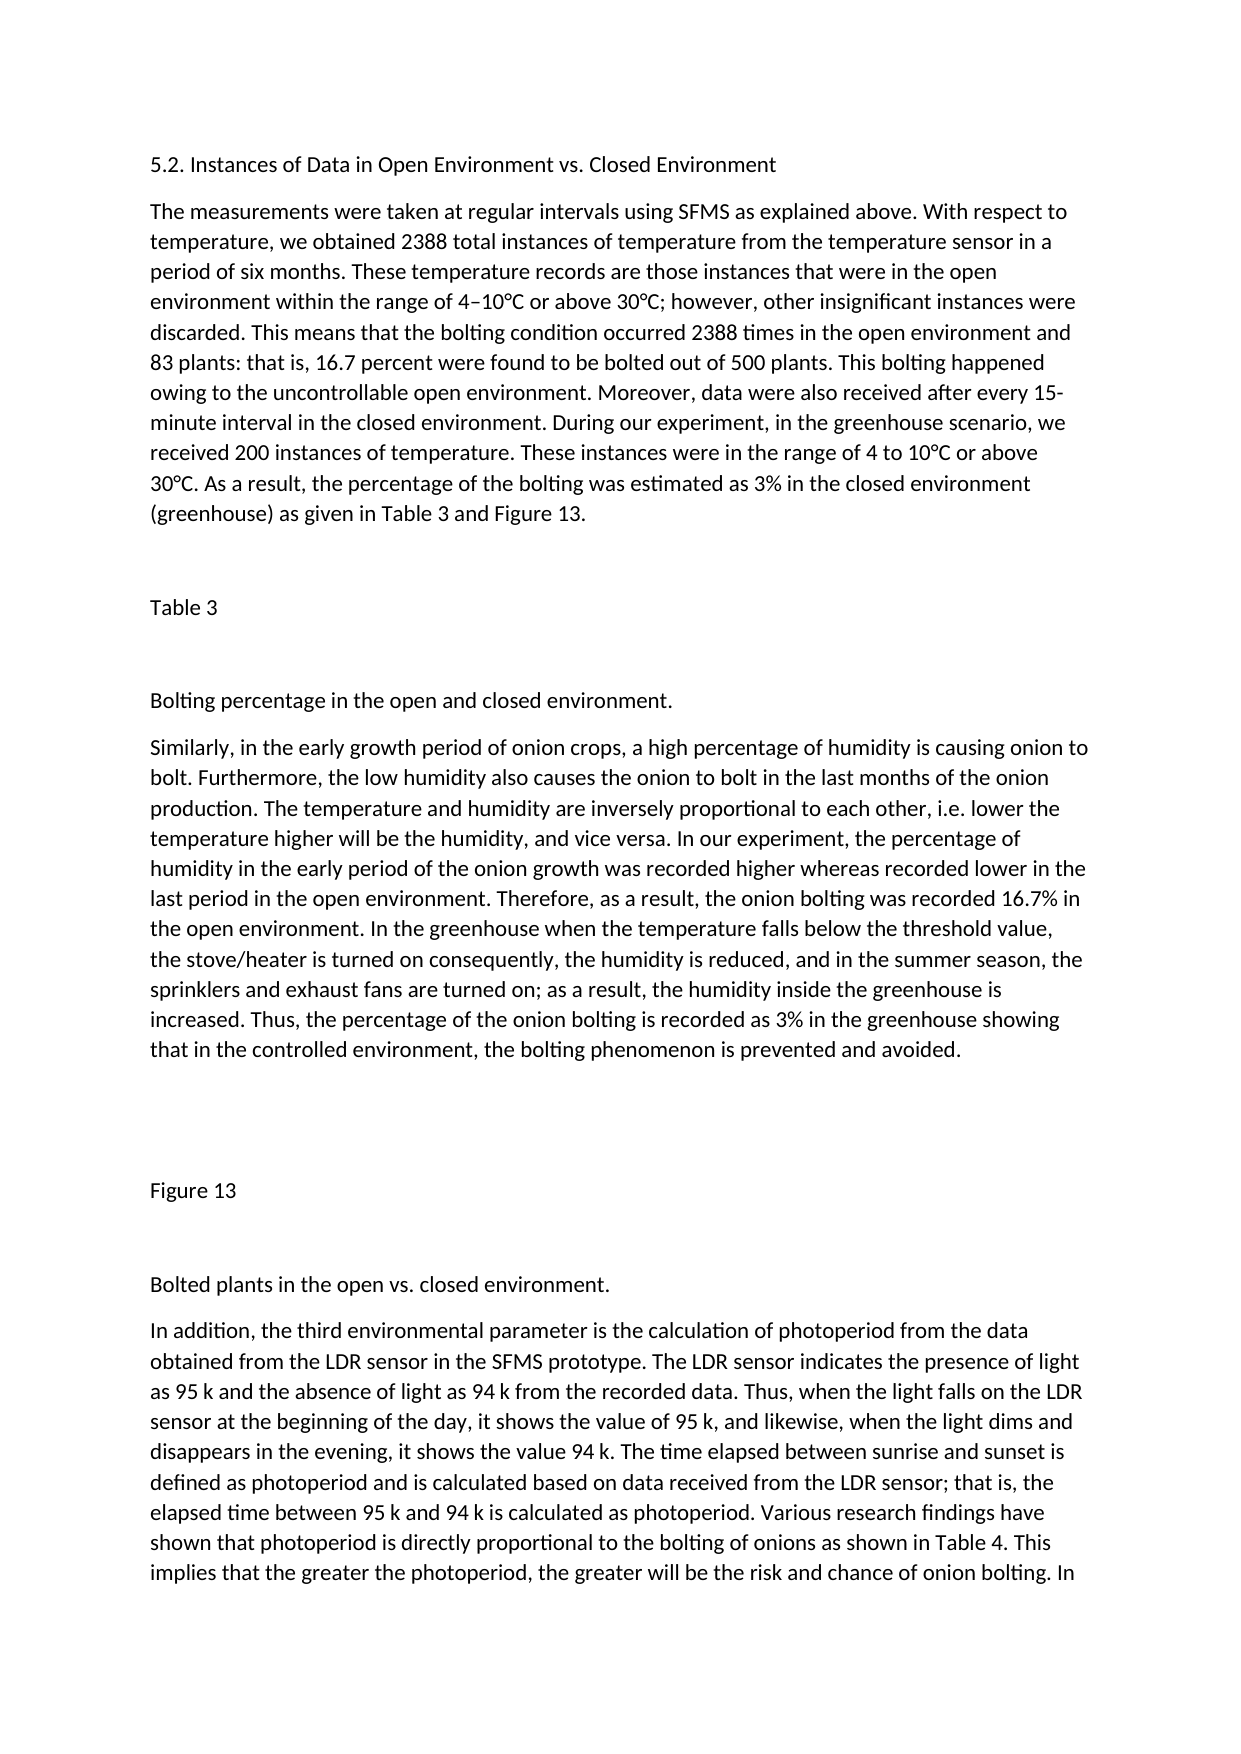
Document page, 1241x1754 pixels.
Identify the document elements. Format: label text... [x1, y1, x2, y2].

text Similarly, in the early growth period of onion crops, a high percentage of humidity is causing onion to bolt. Furthermore, the low humidity also causes the onion to bolt in the last months of the onion production. The temperature and humidity are inversely proportional to each other, i.e. lower the temperature higher will be the humidity, and vice versa. In our experiment, the percentage of humidity in the early period of the onion growth was recorded higher whereas recorded lower in the last period in the open environment. Therefore, as a result, the onion bolting was recorded 16.7% in the open environment. In the greenhouse when the temperature falls below the threshold value, the stove/heater is turned on consequently, the humidity is reduced, and in the summer season, the sprinklers and exhaust fans are turned on; as a result, the humidity inside the greenhouse is increased. Thus, the percentage of the onion bolting is recorded as 3% in the greenhouse showing that in the controlled environment, the bolting phenomenon is prevented and avoided. [150, 733, 1090, 1063]
text Figure 13 [150, 1176, 1090, 1204]
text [150, 1317, 1090, 1586]
text Table 3 [150, 593, 1090, 621]
text The measurements were taken at regular intervals using SFMS as explained above. With respect to temperature, we obtained 2388 total instances of temperature from the temperature sensor in a period of six months. These temperature records are those instances that were in the open environment within the range of 4–10°C or above 30°C; however, other insignificant instances were discarded. This means that the bolting condition occurred 2388 times in the open environment and 83 plants: that is, 16.7 percent were found to be bolted out of 500 plants. This bolting happened owing to the uncontrollable open environment. Moreover, data were also received after every 15-minute interval in the closed environment. During our experiment, in the greenhouse scenario, we received 200 instances of temperature. These instances were in the range of 4 to 10°C or above 30°C. As a result, the percentage of the bolting was estimated as 3% in the closed environment (greenhouse) as given in Table 3 and Figure 13. [150, 197, 1090, 527]
text Bolted plants in the open vs. closed environment. [150, 1270, 1090, 1298]
text 5.2. Instances of Data in Open Environment vs. Closed Environment [150, 150, 1090, 178]
text Bolting percentage in the open and closed environment. [150, 686, 1090, 714]
